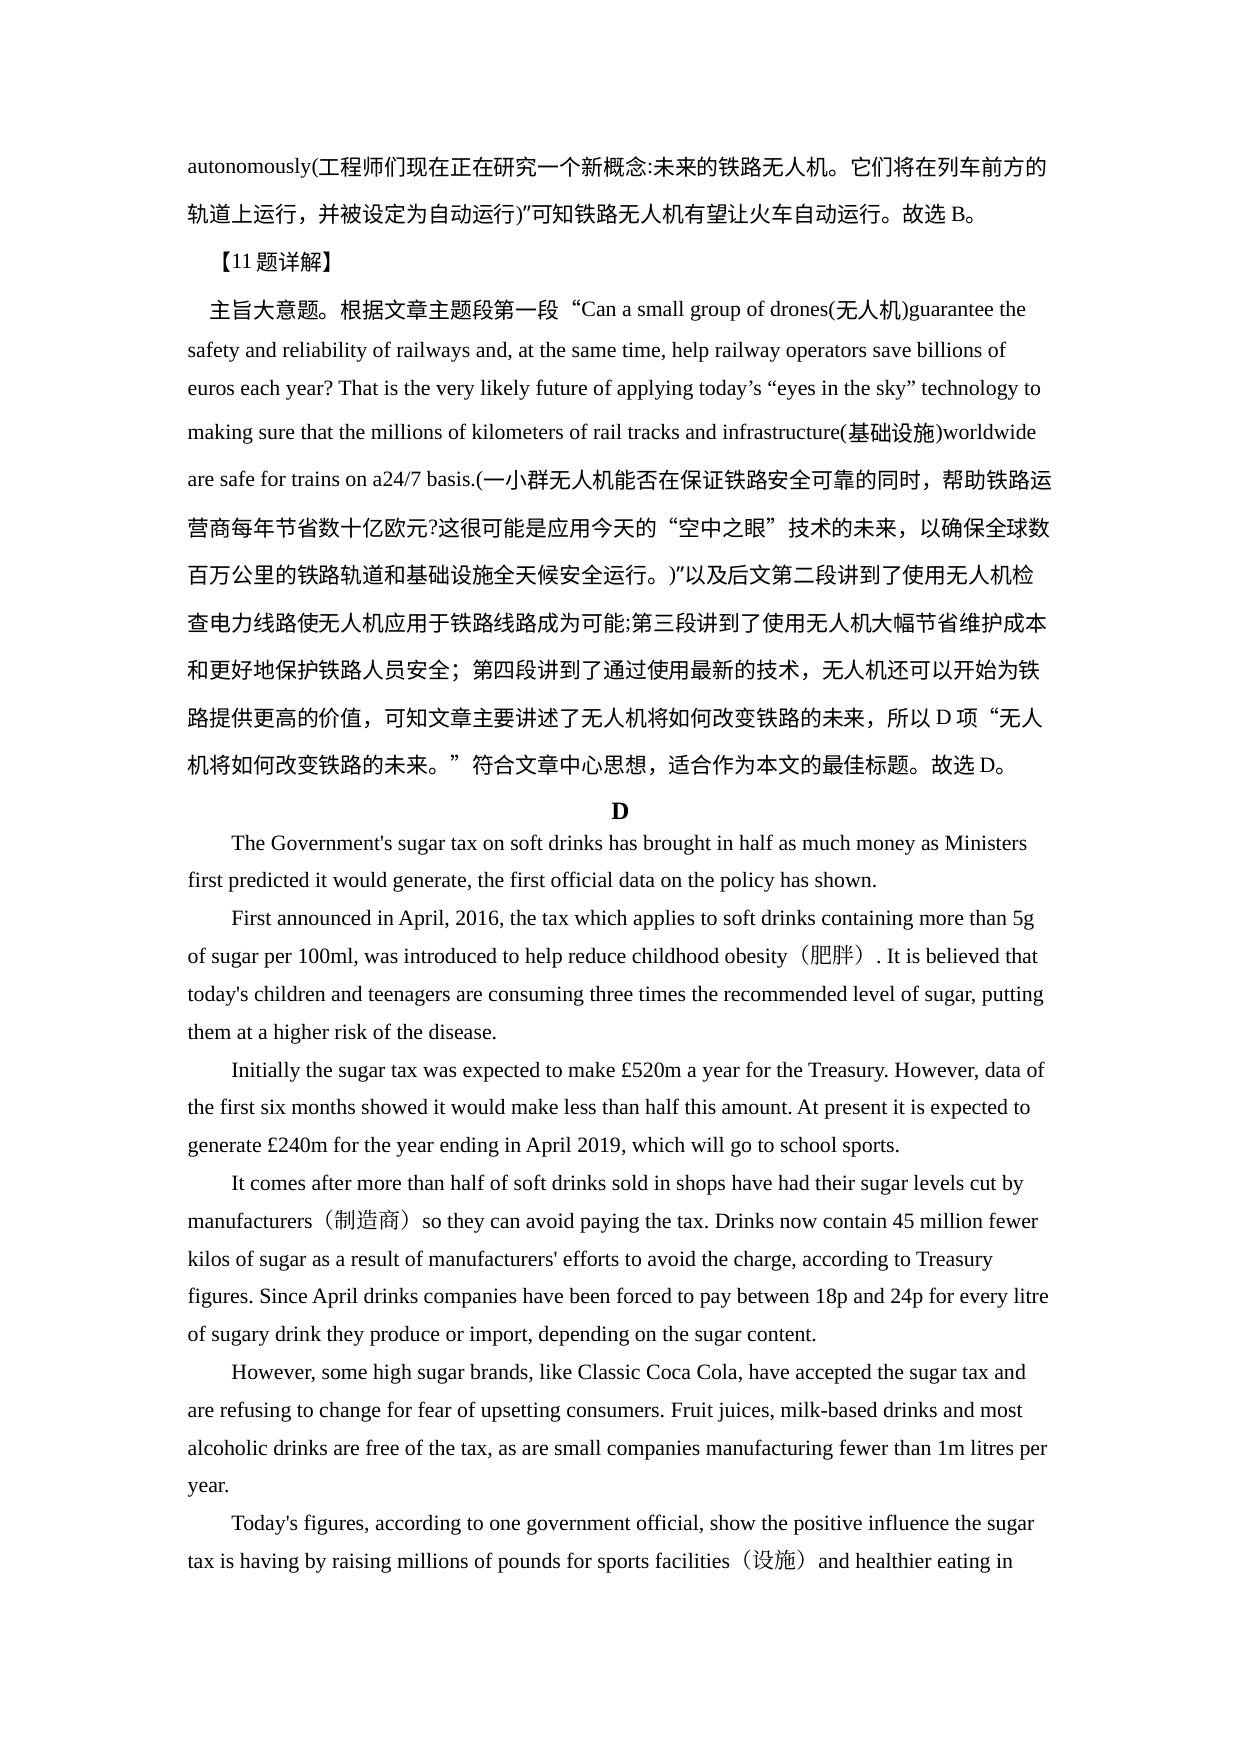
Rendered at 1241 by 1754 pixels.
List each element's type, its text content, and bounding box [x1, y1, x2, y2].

text First announced in April, 2016, the tax which applies to soft drinks containing more than 5g of sugar per 100ml, was introduced to help reduce childhood obesity（肥胖）. It is believed that today's children and teenagers are consuming three times the recommended level of sugar, putting them at a higher risk of the disease. [187, 905, 1053, 1044]
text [187, 1510, 1053, 1573]
text 主旨大意题。根据文章主题段第一段“Can a small group of drones(无人机)guarantee the safety and reliability of railways and, at the same time, help railway operators save billions of euros each year? That is the very likely future of applying today’s “eyes in the sky” technology to making sure that the millions of kilometers of rail tracks and infrastructure(基础设施)worldwide are safe for trains on a24/7 basis.(一小群无人机能否在保证铁路安全可靠的同时，帮助铁路运营商每年节省数十亿欧元?这很可能是应用今天的“空中之眼”技术的未来，以确保全球数百万公里的铁路轨道和基础设施全天候安全运行。)”以及后文第二段讲到了使用无人机检查电力线路使无人机应用于铁路线路成为可能;第三段讲到了使用无人机大幅节省维护成本和更好地保护铁路人员安全；第四段讲到了通过使用最新的技术，无人机还可以开始为铁路提供更高的价值，可知文章主要讲述了无人机将如何改变铁路的未来，所以D项“无人机将如何改变铁路的未来。”符合文章中心思想，适合作为本文的最佳标题。故选D。 [187, 293, 1053, 780]
text However, some high sugar brands, like Classic Coca Cola, have accepted the sugar tax and are refusing to change for fear of upsetting consumers. Fruit juices, milk-based drinks and most alcoholic drinks are free of the tax, as are small companies manufacturing fewer than 1m litres per year. [187, 1359, 1053, 1498]
text 【11题详解】 [187, 245, 1053, 277]
text It comes after more than half of soft drinks sold in shops have had their sugar levels cut by manufacturers（制造商）so they can avoid paying the tax. Drinks now contain 45 million fewer kilos of sugar as a result of manufacturers' efforts to avoid the charge, according to Treasury figures. Since April drinks companies have been forced to pay between 18p and 24p for every litre of sugary drink they produce or import, depending on the sugar content. [187, 1170, 1053, 1346]
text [187, 150, 1053, 229]
text Initially the sugar tax was expected to make £520m a year for the Treasury. However, data of the first six months showed it would make less than half this amount. At present it is expected to generate £240m for the year ending in April 2019, which will go to school sports. [187, 1057, 1053, 1157]
text The Government's sugar tax on soft drinks has brought in half as much money as Ministers first predicted it would generate, the first official data on the policy has shown. [187, 830, 1053, 893]
text D [187, 796, 1053, 824]
